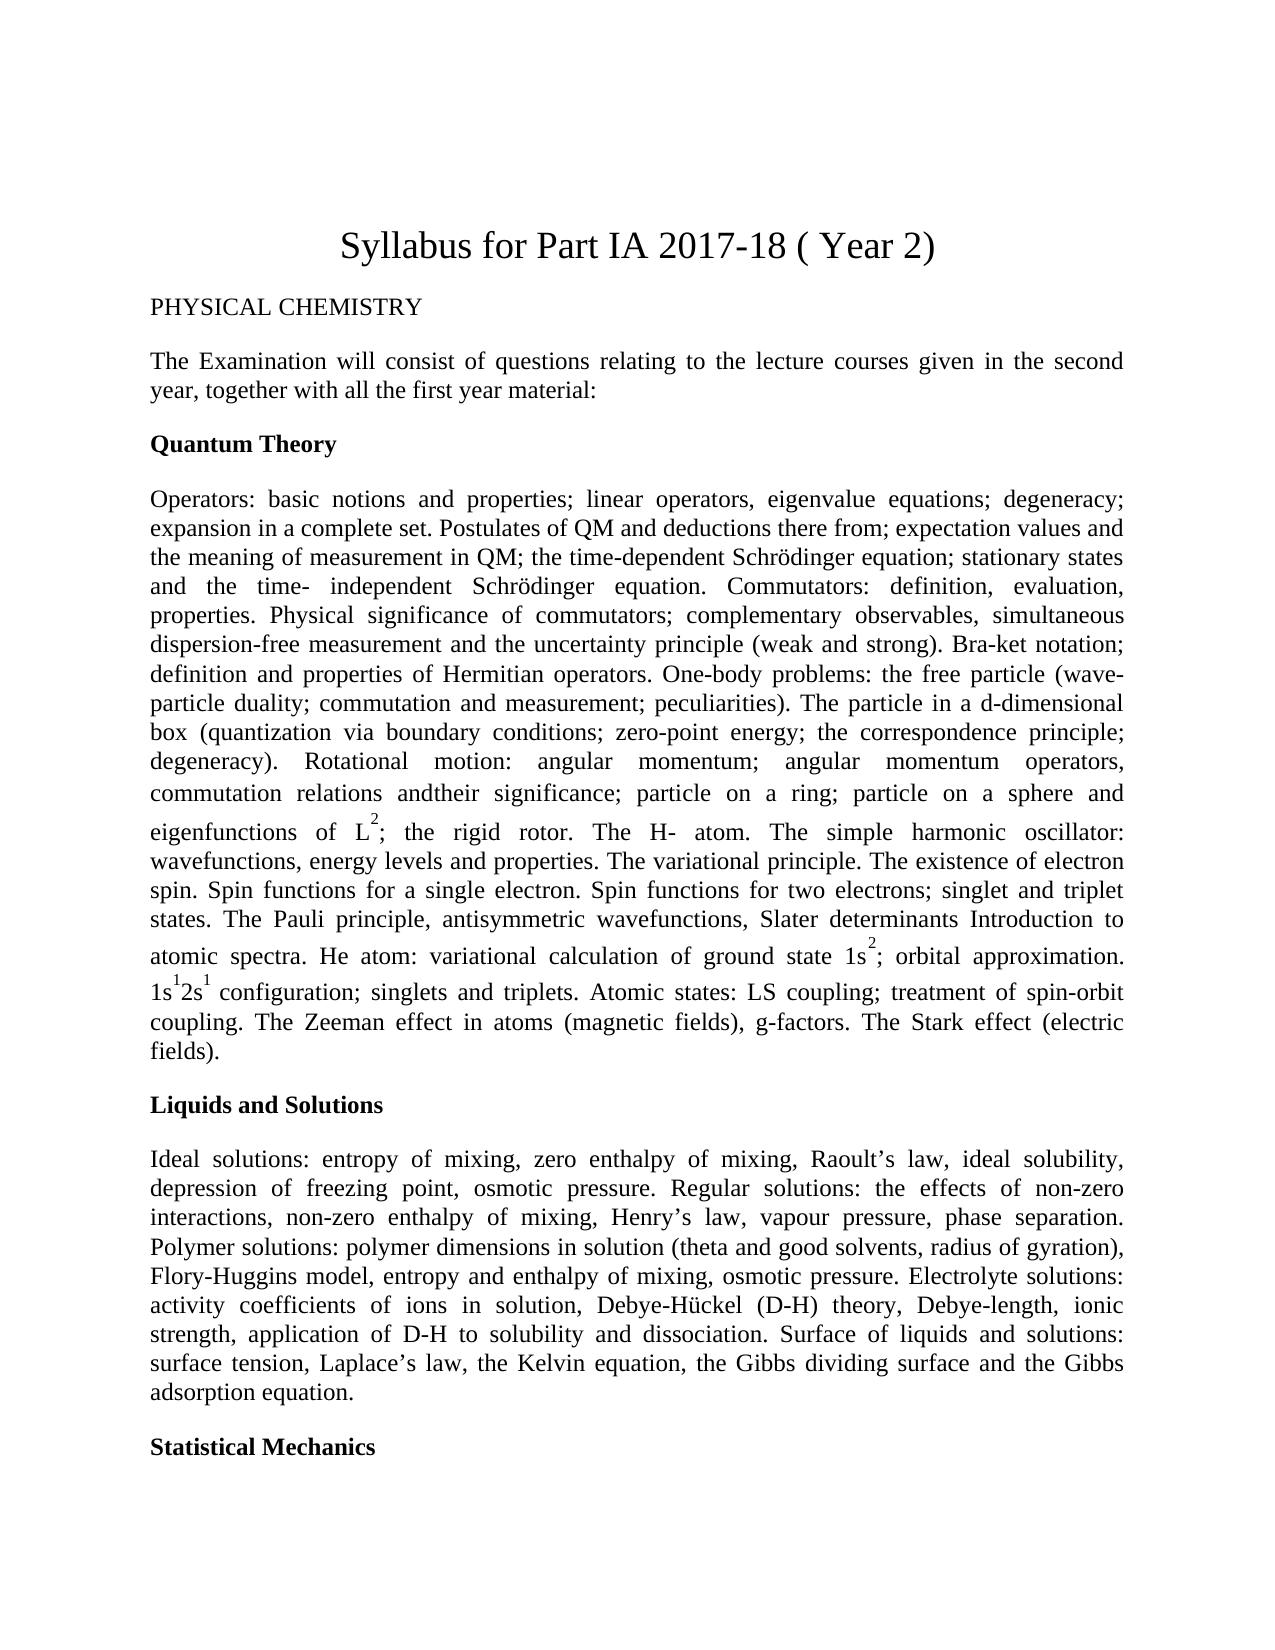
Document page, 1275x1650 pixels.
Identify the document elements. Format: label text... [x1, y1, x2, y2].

text The Examination will consist of questions relating to the lecture courses given in the second year, together with all the first year material: [150, 346, 1125, 404]
text Ideal solutions: entropy of mixing, zero enthalpy of mixing, Raoult’s law, ideal solubility, depression of freezing point, osmotic pressure. Regular solutions: the effects of non-zero interactions, non-zero enthalpy of mixing, Henry’s law, vapour pressure, phase separation. Polymer solutions: polymer dimensions in solution (theta and good solvents, radius of gyration), Flory-Huggins model, entropy and enthalpy of mixing, osmotic pressure. Electrolyte solutions: activity coefficients of ions in solution, Debye-Hückel (D-H) theory, Debye-length, ionic strength, application of D-H to solubility and dissociation. Surface of liquids and solutions: surface tension, Laplace’s law, the Kelvin equation, the Gibbs dividing surface and the Gibbs adsorption equation. [150, 1144, 1125, 1406]
text Liquids and Solutions [150, 1089, 1125, 1119]
text Syllabus for Part IA 2017-18 ( Year 2) [150, 221, 1125, 267]
text Quantum Theory [150, 429, 1125, 458]
text PHYSICAL CHEMISTRY [150, 292, 1125, 321]
text Statistical Mechanics [150, 1431, 1125, 1460]
text Operators: basic notions and properties; linear operators, eigenvalue equations; degeneracy; expansion in a complete set. Postulates of QM and deductions there from; expectation values and the meaning of measurement in QM; the time-dependent Schrödinger equation; stationary states and the time- independent Schrödinger equation. Commutators: definition, evaluation, properties. Physical significance of commutators; complementary observables, simultaneous dispersion-free measurement and the uncertainty principle (weak and strong). Bra-ket notation; definition and properties of Hermitian operators. One-body problems: the free particle (wave- particle duality; commutation and measurement; peculiarities). The particle in a d-dimensional box (quantization via boundary conditions; zero-point energy; the correspondence principle; degeneracy). Rotational motion: angular momentum; angular momentum operators, commutation relations and their significance; particle on a ring; particle on a sphere and eigenfunctions of L2; the rigid rotor. The H- atom. The simple harmonic oscillator: wavefunctions, energy levels and properties. The variational principle. The existence of electron spin. Spin functions for a single electron. Spin functions for two electrons; singlet and triplet states. The Pauli principle, antisymmetric wavefunctions, Slater determinants Introduction to atomic spectra. He atom: variational calculation of ground state 1s2; orbital approximation. 1s12s1 configuration; singlets and triplets. Atomic states: LS coupling; treatment of spin-orbit coupling. The Zeeman effect in atoms (magnetic fields), g-factors. The Stark effect (electric fields). [150, 483, 1125, 1064]
